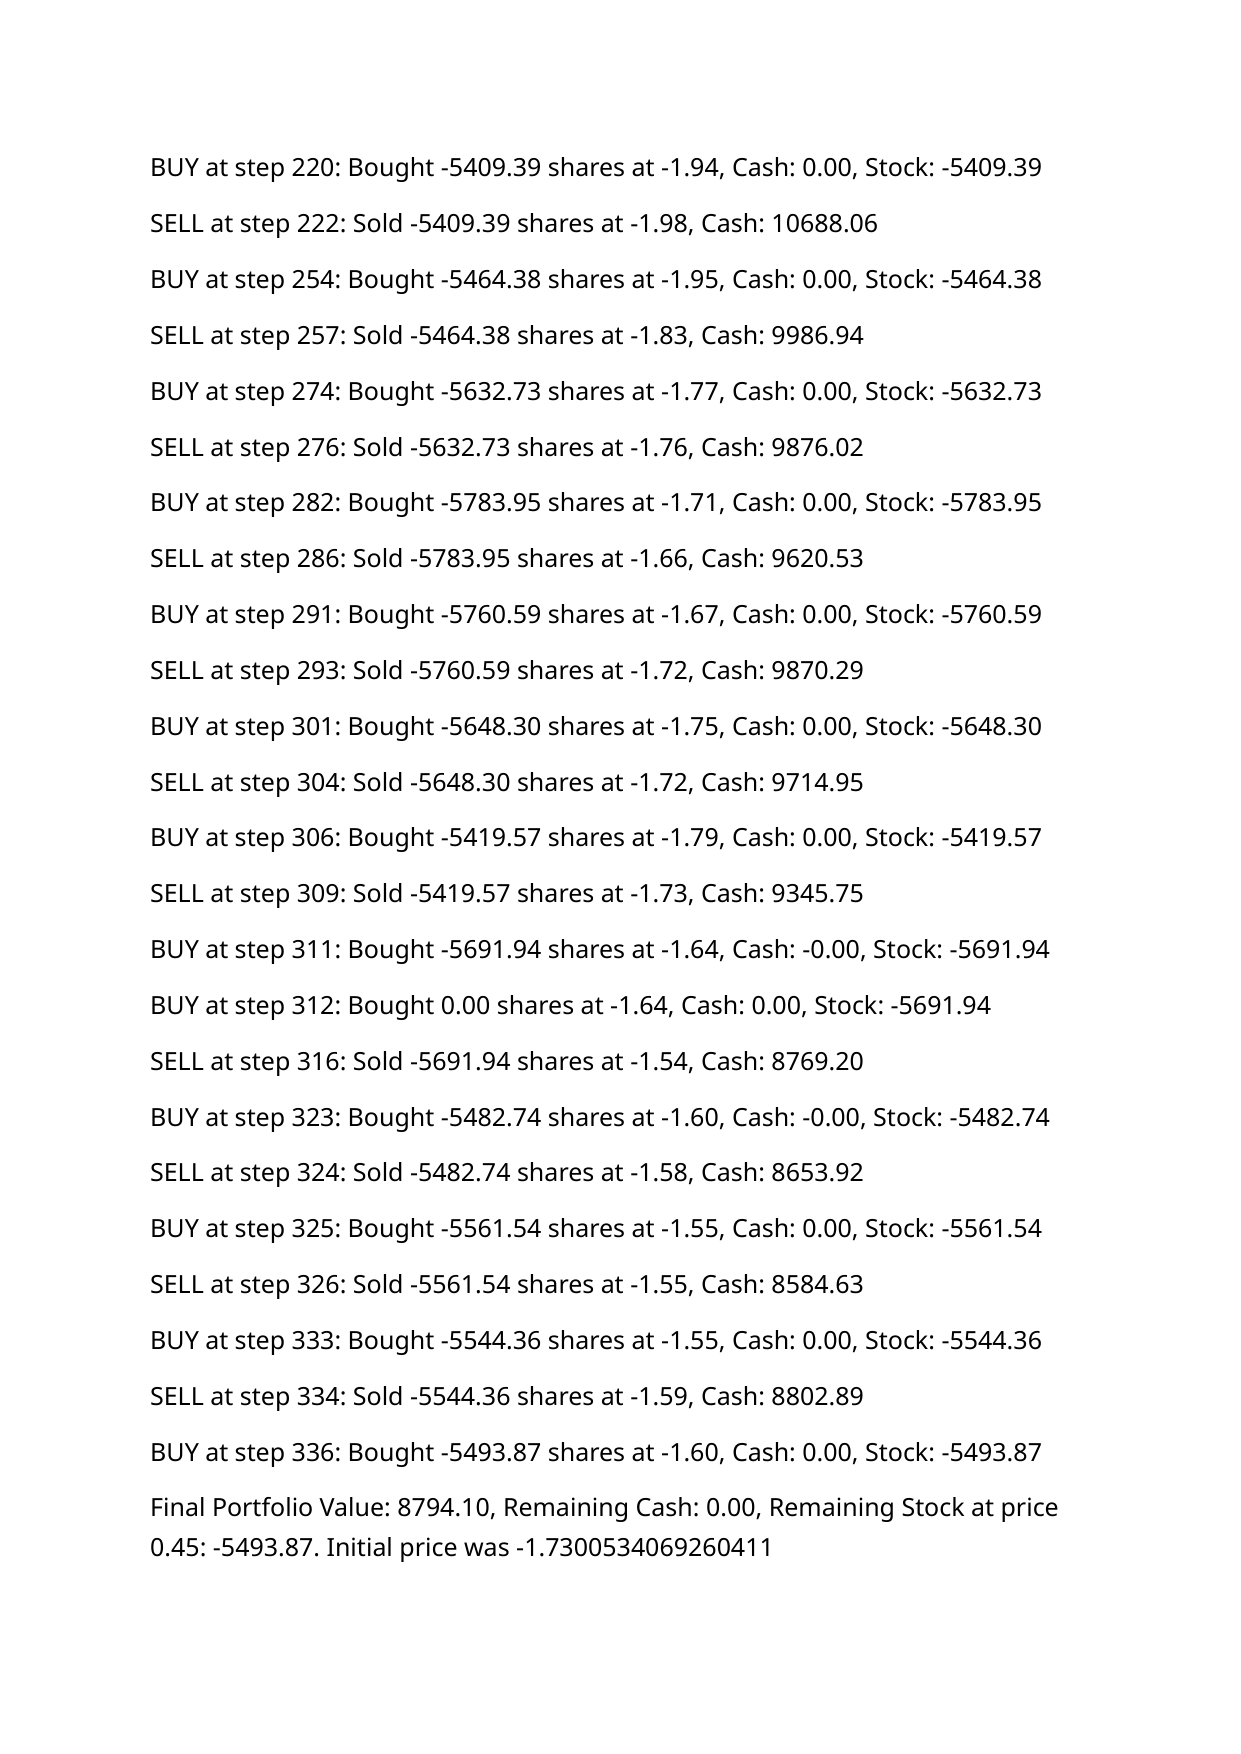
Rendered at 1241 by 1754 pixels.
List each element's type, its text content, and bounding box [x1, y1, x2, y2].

text BUY at step 291: Bought -5760.59 shares at -1.67, Cash: 0.00, Stock: -5760.59 [150, 597, 1090, 631]
text BUY at step 254: Bought -5464.38 shares at -1.95, Cash: 0.00, Stock: -5464.38 [150, 262, 1090, 296]
text BUY at step 301: Bought -5648.30 shares at -1.75, Cash: 0.00, Stock: -5648.30 [150, 708, 1090, 742]
text Final Portfolio Value: 8794.10, Remaining Cash: 0.00, Remaining Stock at price 0.45: -5493.87. Initial price was -1.7300534069260411 [150, 1490, 1090, 1563]
text SELL at step 286: Sold -5783.95 shares at -1.66, Cash: 9620.53 [150, 541, 1090, 575]
text BUY at step 333: Bought -5544.36 shares at -1.55, Cash: 0.00, Stock: -5544.36 [150, 1322, 1090, 1357]
text BUY at step 325: Bought -5561.54 shares at -1.55, Cash: 0.00, Stock: -5561.54 [150, 1211, 1090, 1245]
text SELL at step 293: Sold -5760.59 shares at -1.72, Cash: 9870.29 [150, 652, 1090, 687]
text SELL at step 304: Sold -5648.30 shares at -1.72, Cash: 9714.95 [150, 764, 1090, 798]
text BUY at step 312: Bought 0.00 shares at -1.64, Cash: 0.00, Stock: -5691.94 [150, 987, 1090, 1022]
text BUY at step 323: Bought -5482.74 shares at -1.60, Cash: -0.00, Stock: -5482.74 [150, 1099, 1090, 1133]
text SELL at step 324: Sold -5482.74 shares at -1.58, Cash: 8653.92 [150, 1155, 1090, 1189]
text BUY at step 282: Bought -5783.95 shares at -1.71, Cash: 0.00, Stock: -5783.95 [150, 485, 1090, 519]
text SELL at step 257: Sold -5464.38 shares at -1.83, Cash: 9986.94 [150, 317, 1090, 352]
text BUY at step 311: Bought -5691.94 shares at -1.64, Cash: -0.00, Stock: -5691.94 [150, 932, 1090, 966]
text SELL at step 276: Sold -5632.73 shares at -1.76, Cash: 9876.02 [150, 429, 1090, 463]
text BUY at step 336: Bought -5493.87 shares at -1.60, Cash: 0.00, Stock: -5493.87 [150, 1434, 1090, 1468]
text SELL at step 309: Sold -5419.57 shares at -1.73, Cash: 9345.75 [150, 876, 1090, 910]
text SELL at step 316: Sold -5691.94 shares at -1.54, Cash: 8769.20 [150, 1043, 1090, 1077]
text BUY at step 306: Bought -5419.57 shares at -1.79, Cash: 0.00, Stock: -5419.57 [150, 820, 1090, 854]
text SELL at step 326: Sold -5561.54 shares at -1.55, Cash: 8584.63 [150, 1267, 1090, 1301]
text BUY at step 274: Bought -5632.73 shares at -1.77, Cash: 0.00, Stock: -5632.73 [150, 373, 1090, 407]
text SELL at step 222: Sold -5409.39 shares at -1.98, Cash: 10688.06 [150, 206, 1090, 240]
text SELL at step 334: Sold -5544.36 shares at -1.59, Cash: 8802.89 [150, 1378, 1090, 1412]
text BUY at step 220: Bought -5409.39 shares at -1.94, Cash: 0.00, Stock: -5409.39 [150, 150, 1090, 184]
